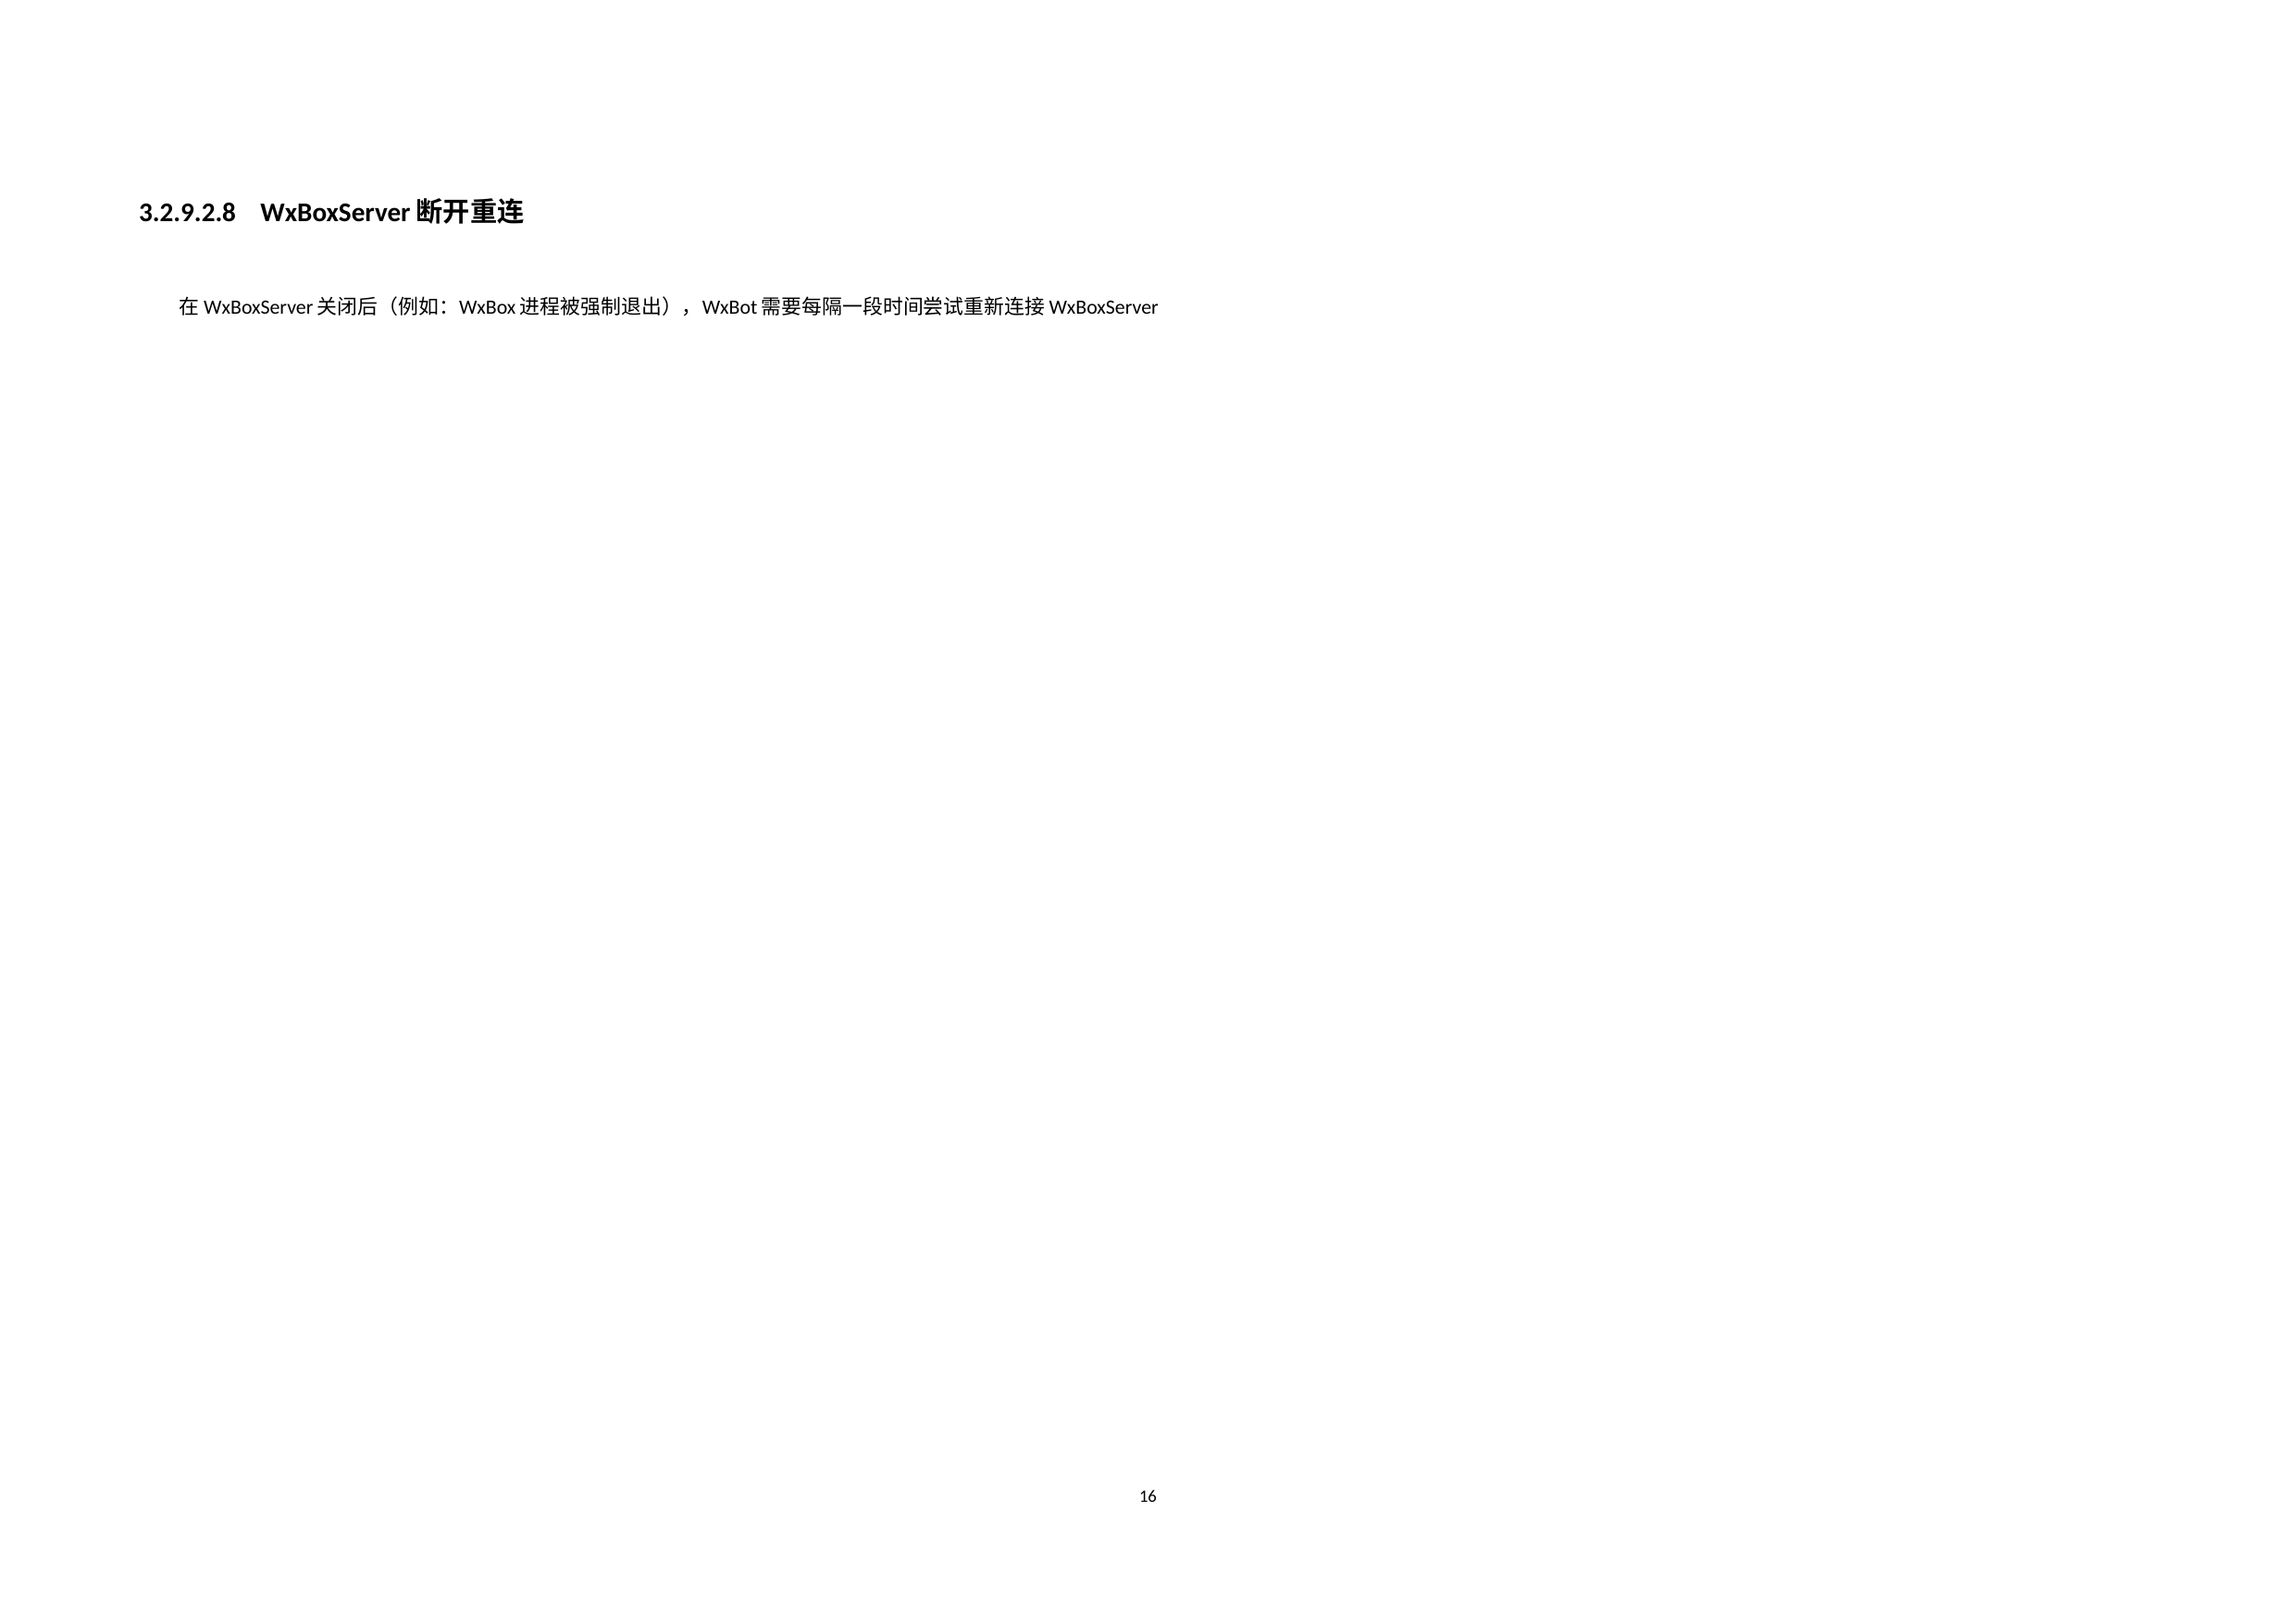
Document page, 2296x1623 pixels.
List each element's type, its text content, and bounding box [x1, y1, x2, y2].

text 在WxBoxServer关闭后（例如：WxBox进程被强制退出），WxBot需要每隔一段时间尝试重新连接WxBoxServer [139, 290, 2156, 320]
subtitle WxBoxServer断开重连 [139, 180, 2156, 240]
